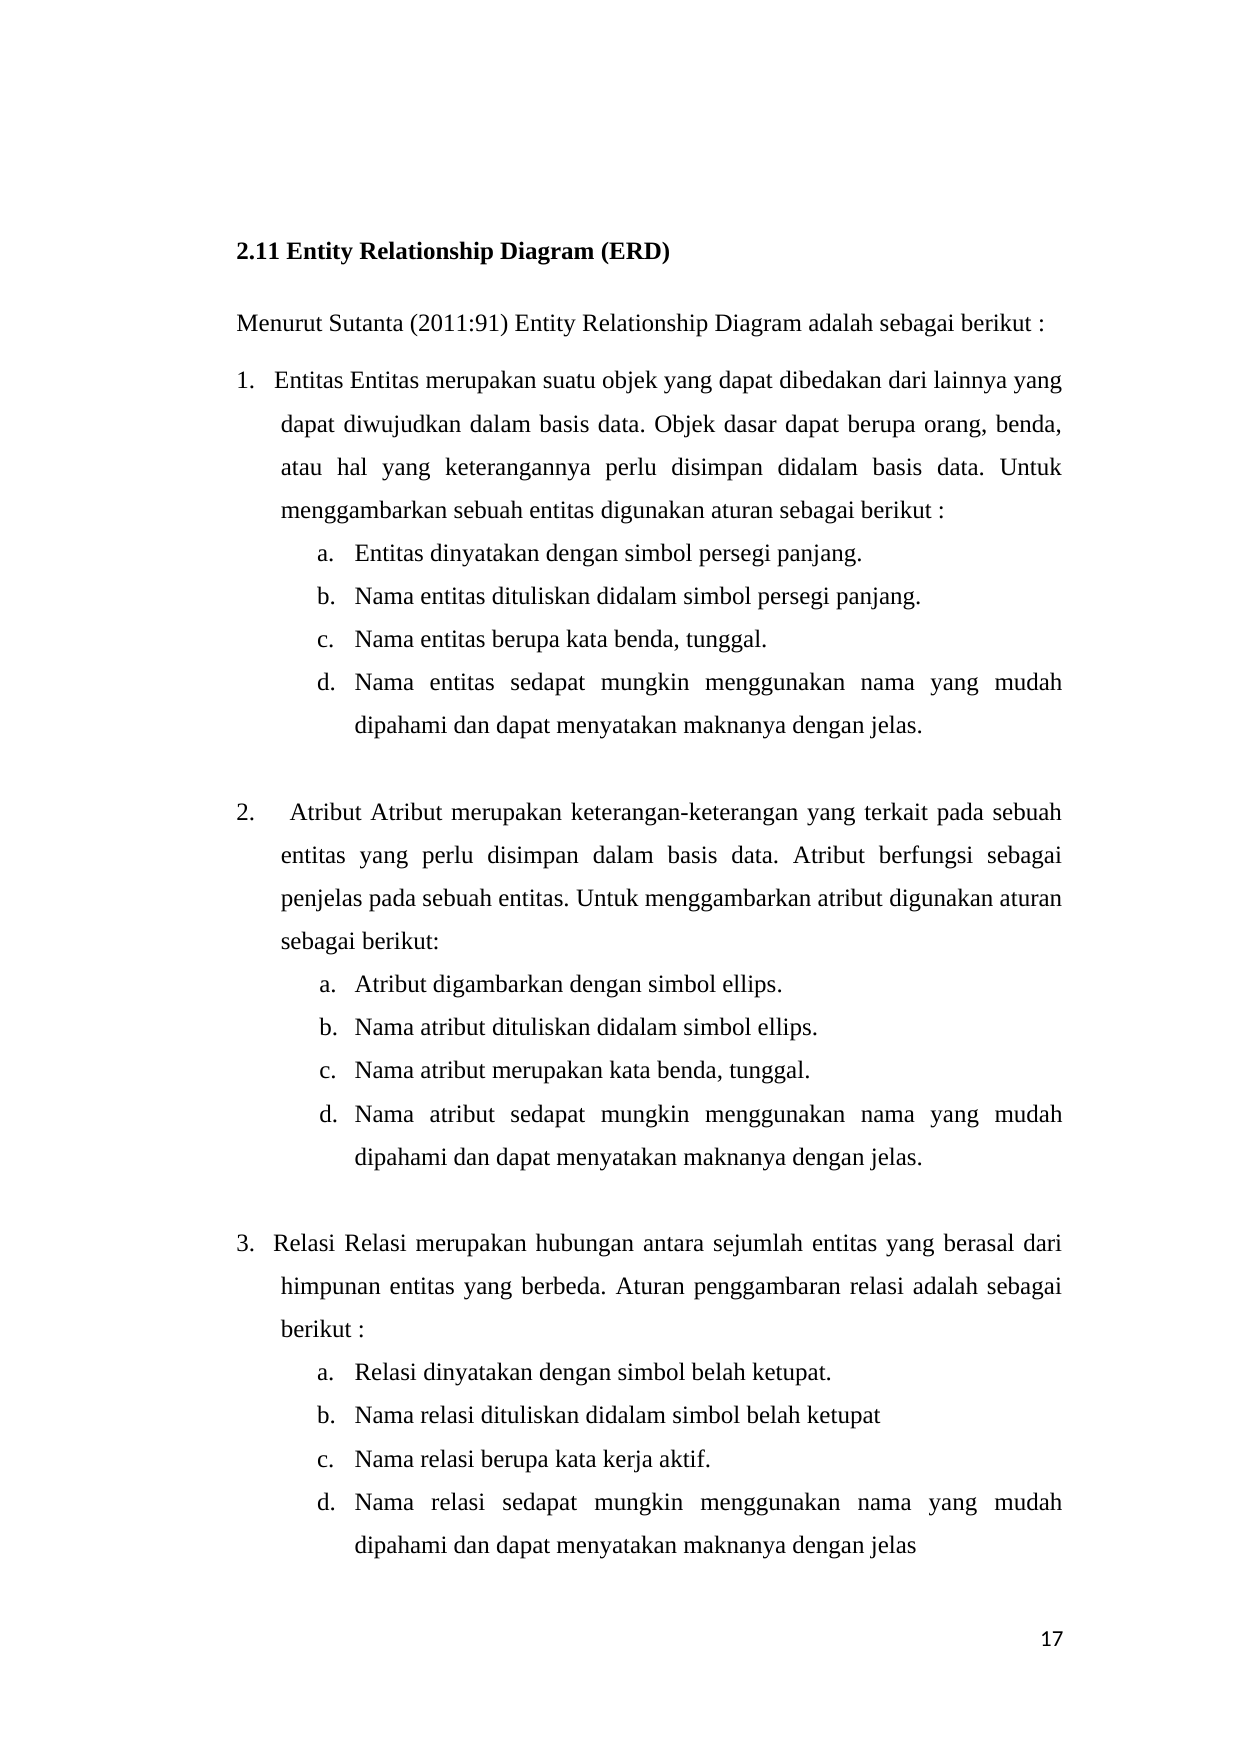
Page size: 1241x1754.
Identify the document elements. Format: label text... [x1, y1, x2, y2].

list Nama entitas dituliskan didalam simbol persegi panjang. [317, 581, 1063, 610]
text 3. Relasi Relasi merupakan hubungan antara sejumlah entitas yang berasal dari himpunan entitas yang berbeda. Aturan penggambaran relasi adalah sebagai berikut : [236, 1228, 1063, 1343]
list Nama entitas berupa kata benda, tunggal. [317, 624, 1063, 653]
list Nama relasi berupa kata kerja aktif. [317, 1444, 1063, 1472]
list Nama atribut sedapat mungkin menggunakan nama yang mudah dipahami dan dapat menyatakan maknanya dengan jelas. [319, 1099, 1063, 1171]
list Nama entitas sedapat mungkin menggunakan nama yang mudah dipahami dan dapat menyatakan maknanya dengan jelas. [317, 667, 1063, 739]
list Nama relasi dituliskan didalam simbol belah ketupat [317, 1401, 1063, 1429]
list Nama atribut merupakan kata benda, tunggal. [319, 1056, 1063, 1084]
list Entitas dinyatakan dengan simbol persegi panjang. [317, 538, 1063, 567]
list Atribut digambarkan dengan simbol ellips. [319, 969, 1063, 998]
text 2.11 Entity Relationship Diagram (ERD) [236, 236, 1063, 265]
text 2. Atribut Atribut merupakan keterangan-keterangan yang terkait pada sebuah entitas yang perlu disimpan dalam basis data. Atribut berfungsi sebagai penjelas pada sebuah entitas. Untuk menggambarkan atribut digunakan aturan sebagai berikut: [236, 797, 1063, 955]
list Nama atribut dituliskan didalam simbol ellips. [319, 1012, 1063, 1041]
text Menurut Sutanta (2011:91) Entity Relationship Diagram adalah sebagai berikut : [236, 308, 1063, 337]
list Relasi dinyatakan dengan simbol belah ketupat. [317, 1357, 1063, 1386]
list Nama relasi sedapat mungkin menggunakan nama yang mudah dipahami dan dapat menyatakan maknanya dengan jelas [317, 1487, 1063, 1559]
text 1. Entitas Entitas merupakan suatu objek yang dapat dibedakan dari lainnya yang dapat diwujudkan dalam basis data. Objek dasar dapat berupa orang, benda, atau hal yang keterangannya perlu disimpan didalam basis data. Untuk menggambarkan sebuah entitas digunakan aturan sebagai berikut : [236, 366, 1063, 524]
